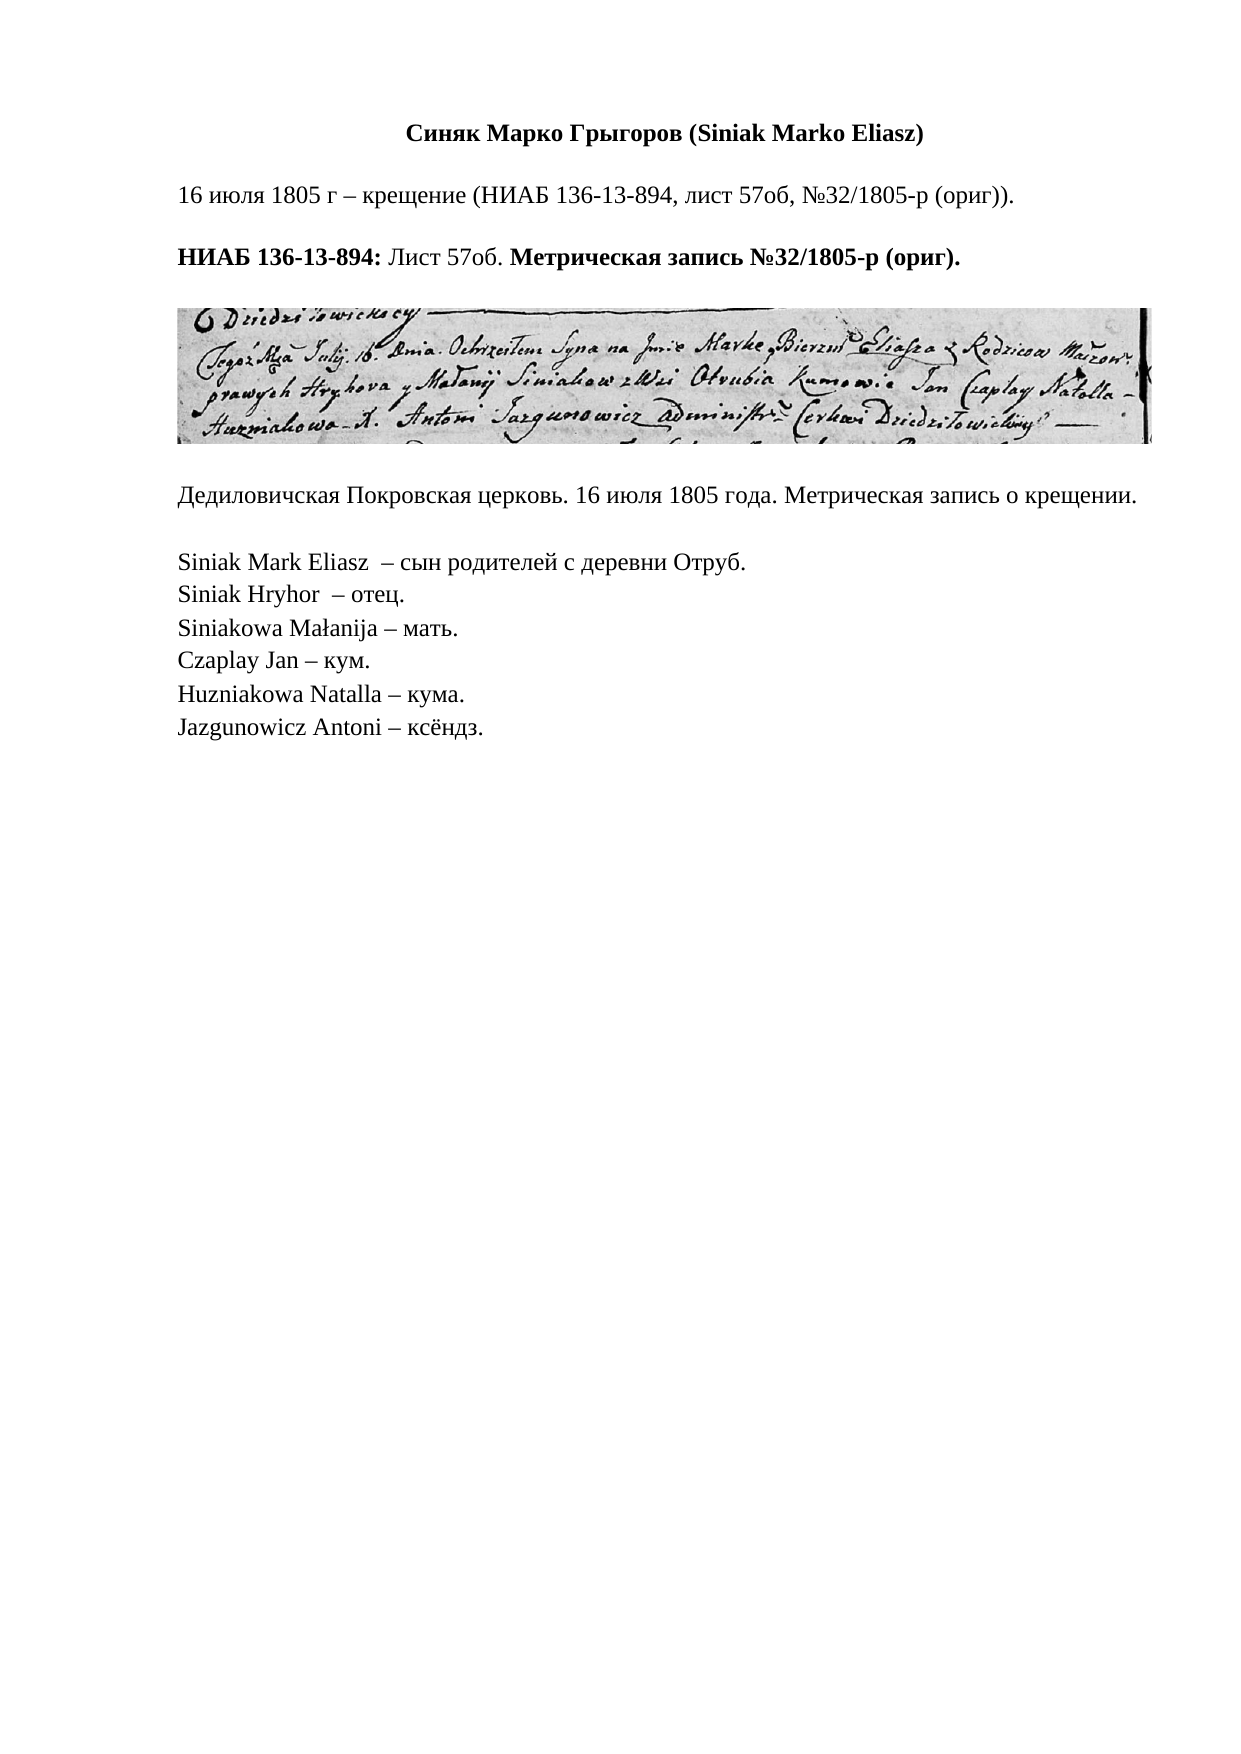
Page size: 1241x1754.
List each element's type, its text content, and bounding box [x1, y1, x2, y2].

text НИАБ 136-13-894: Лист 57об. Метрическая запись №32/1805-р (ориг). [177, 242, 1152, 271]
text Czaplay Jan – кум. [177, 646, 1152, 674]
picture [177, 308, 1152, 444]
text Дедиловичская Покровская церковь. 16 июля 1805 года. Метрическая запись о крещении. [177, 481, 1152, 509]
text Jazgunowicz Antoni – ксёндз. [177, 712, 1152, 740]
text Siniak Hryhor – отец. [177, 579, 1152, 608]
text Siniakowa Małanija – мать. [177, 613, 1152, 641]
text Huzniakowa Natalla – кума. [177, 679, 1152, 707]
text 16 июля 1805 г – крещение (НИАБ 136-13-894, лист 57об, №32/1805-р (ориг)). [177, 180, 1152, 209]
text Siniak Mark Eliasz – сын родителей с деревни Отруб. [177, 547, 1152, 575]
text Синяк Марко Грыгоров (Siniak Marko Eliasz) [177, 118, 1152, 147]
